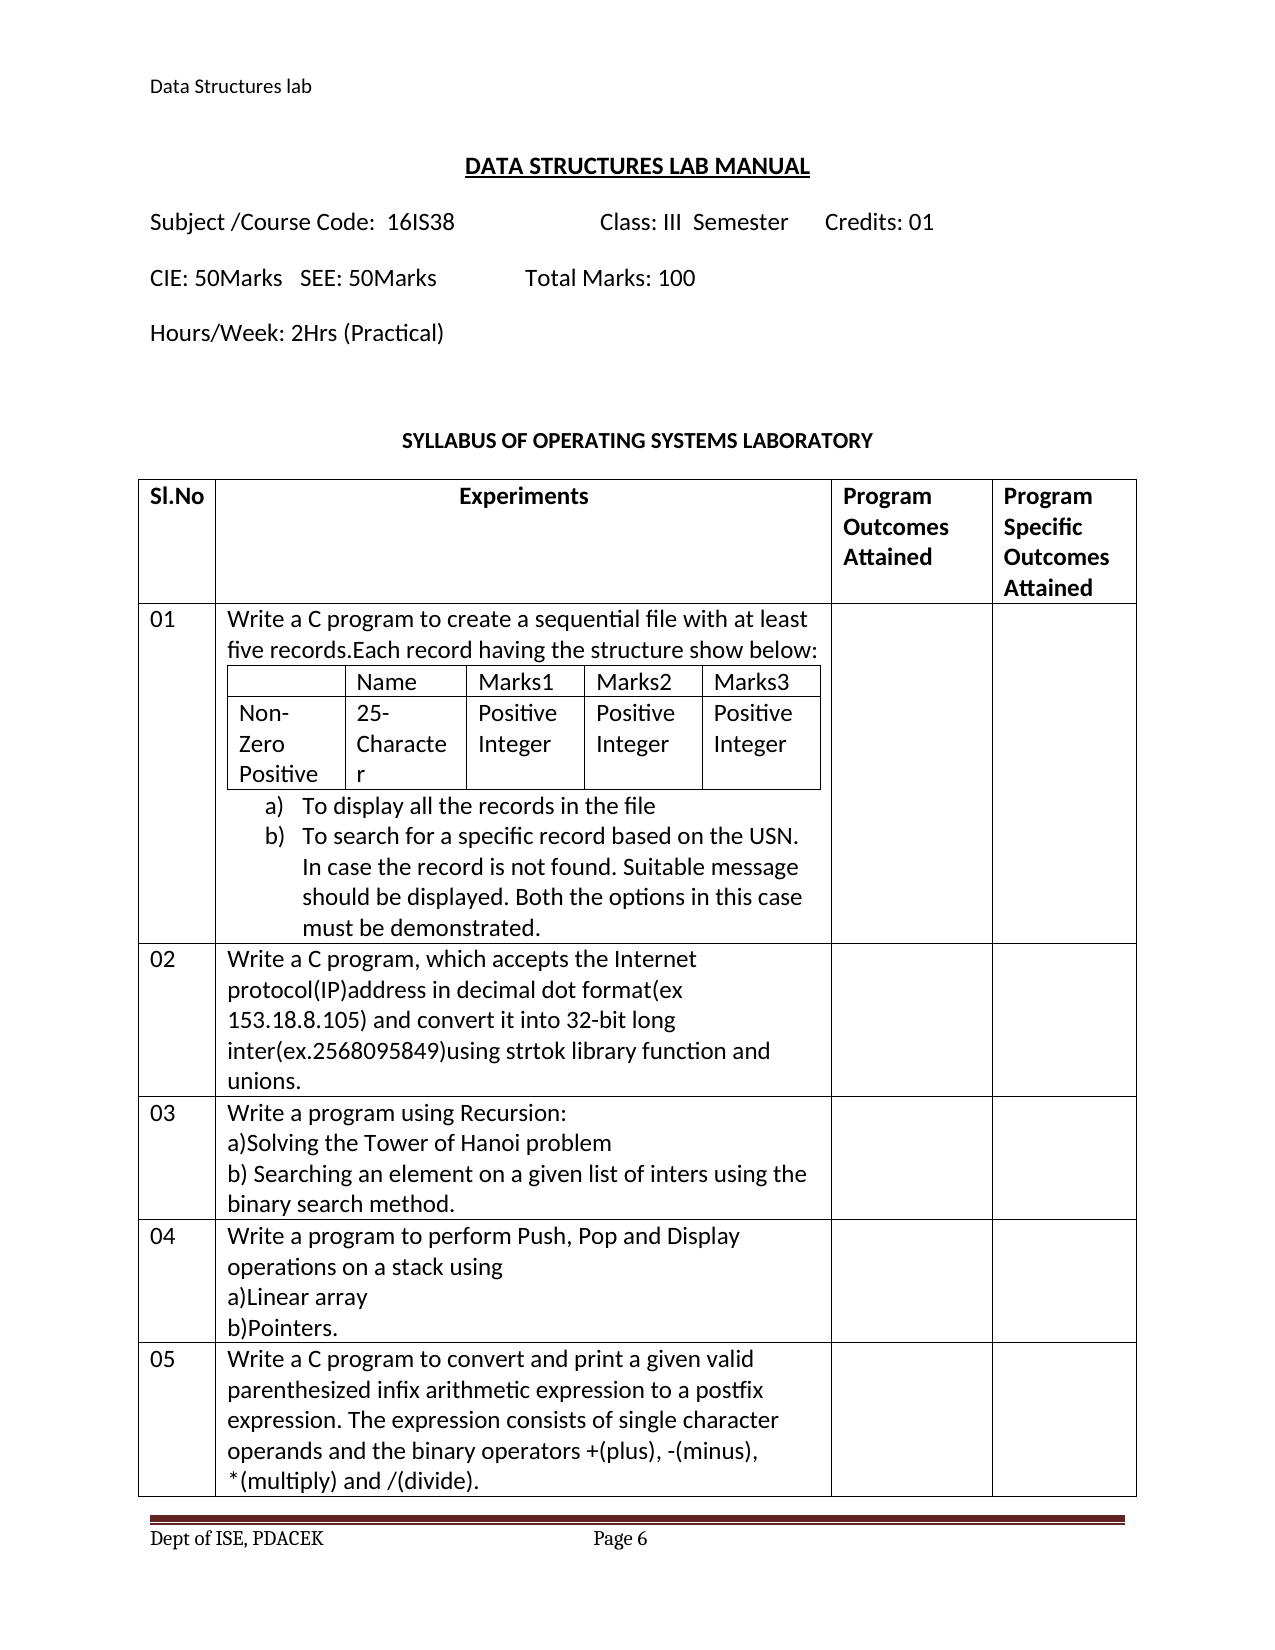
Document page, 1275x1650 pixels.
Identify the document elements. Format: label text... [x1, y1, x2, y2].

text CIE: 50Marks SEE: 50Marks Total Marks: 100 [150, 262, 1125, 292]
table_cell [993, 944, 1136, 1096]
table_cell 02 [139, 944, 215, 1096]
text Hours/Week: 2Hrs (Practical) [150, 317, 1125, 348]
table_cell Write a program using Recursion: a)Solving the Tower of Hanoi problem b) Searching an element on a given list of inters using the binary search method. [216, 1097, 831, 1219]
table_header Program Outcomes Attained [832, 480, 992, 602]
table_cell 01 [139, 604, 215, 942]
table_cell Write a C program, which accepts the Internet protocol(IP)address in decimal dot format(ex 153.18.8.105) and convert it into 32-bit long inter(ex.2568095849)using strtok library function and unions. [216, 944, 831, 1096]
table_header Experiments [216, 480, 831, 602]
table_cell [993, 1220, 1136, 1342]
table_cell Write a C program to convert and print a given valid parenthesized infix arithmetic expression to a postfix expression. The expression consists of single character operands and the binary operators +(plus), -(minus), *(multiply) and /(divide). [216, 1343, 831, 1496]
table_cell Write a C program to create a sequential file with at least five records.Each record having the structure show below: To display all the records in the file To search for a specific record based on the USN. In case the record is not found. Suitable message should be displayed. Both the options in this case must be demonstrated. [216, 604, 831, 942]
table_cell [832, 1220, 992, 1342]
table_cell 03 [139, 1097, 215, 1219]
table_cell 05 [139, 1343, 215, 1496]
text SYLLABUS OF OPERATING SYSTEMS LABORATORY [150, 426, 1125, 454]
table_header Program Specific Outcomes Attained [993, 480, 1136, 602]
table_cell [832, 1343, 992, 1496]
table_cell [832, 1097, 992, 1219]
table_cell [832, 604, 992, 942]
table_header Sl.No [139, 480, 215, 602]
table_cell Write a program to perform Push, Pop and Display operations on a stack using a)Linear array b)Pointers. [216, 1220, 831, 1342]
table_cell [832, 944, 992, 1096]
text DATA STRUCTURES LAB MANUAL [150, 150, 1125, 181]
table_cell [993, 604, 1136, 942]
text Subject /Course Code: 16IS38 Class: III Semester Credits: 01 [150, 206, 1125, 236]
table_cell [993, 1343, 1136, 1496]
table_cell 04 [139, 1220, 215, 1342]
table_cell [993, 1097, 1136, 1219]
